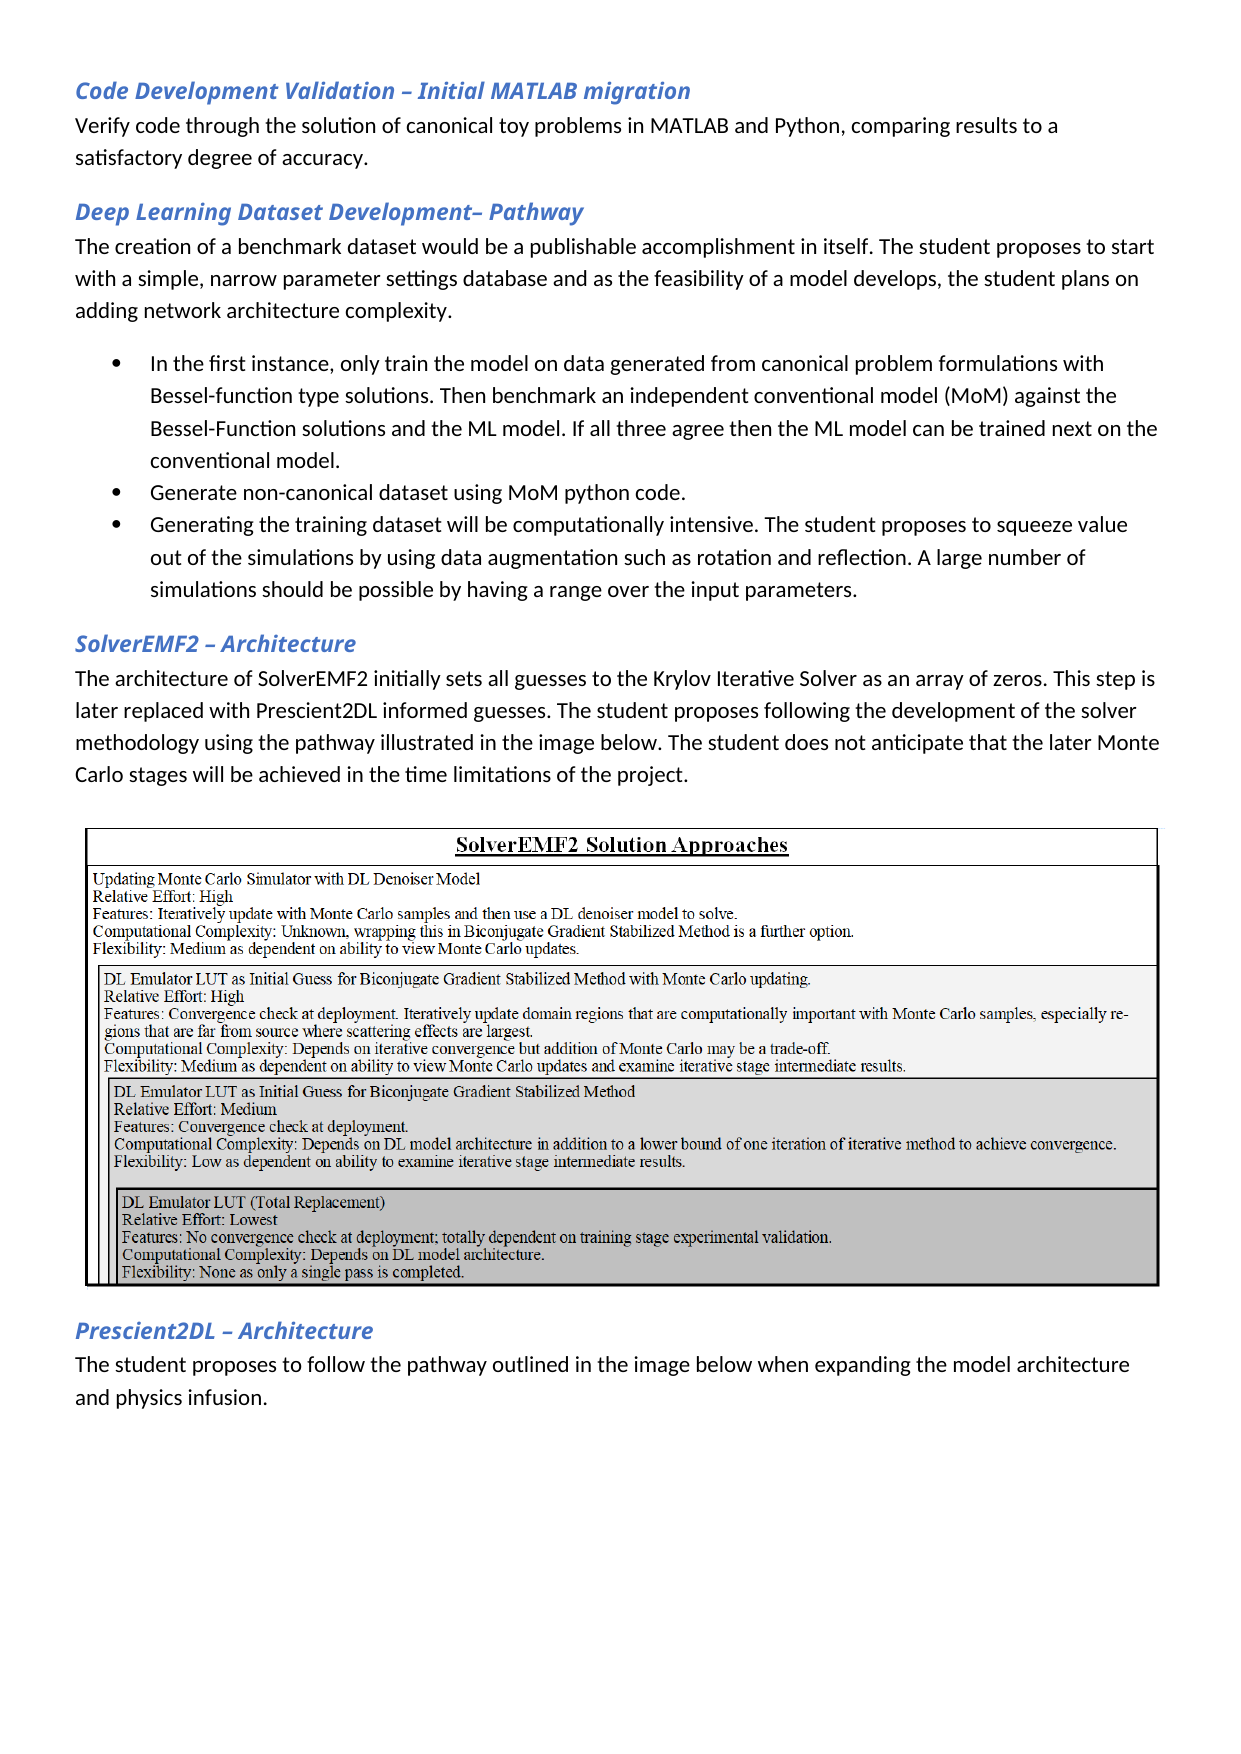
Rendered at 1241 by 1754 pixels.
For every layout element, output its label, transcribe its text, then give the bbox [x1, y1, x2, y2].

list Generate non-canonical dataset using MoM python code. [112, 478, 1165, 506]
text Verify code through the solution of canonical toy problems in MATLAB and Python, comparing results to a satisfactory degree of accuracy. [75, 111, 1165, 171]
subtitle Deep Learning Dataset Development– Pathway [75, 196, 1165, 227]
picture [75, 813, 1166, 1290]
text The architecture of SolverEMF2 initially sets all guesses to the Krylov Iterative Solver as an array of zeros. This step is later replaced with Prescient2DL informed guesses. The student proposes following the development of the solver methodology using the pathway illustrated in the image below. The student does not anticipate that the later Monte Carlo stages will be achieved in the time limitations of the project. [75, 664, 1165, 788]
subtitle SolverEMF2 – Architecture [75, 628, 1165, 659]
list Generating the training dataset will be computationally intensive. The student proposes to squeeze value out of the simulations by using data augmentation such as rotation and reflection. A large number of simulations should be possible by having a range over the input parameters. [112, 510, 1165, 603]
text The student proposes to follow the pathway outlined in the image below when expanding the model architecture and physics infusion. [75, 1351, 1165, 1411]
list In the first instance, only train the model on data generated from canonical problem formulations with Bessel-function type solutions. Then benchmark an independent conventional model (MoM) against the Bessel-Function solutions and the ML model. If all three agree then the ML model can be trained next on the conventional model. [112, 349, 1165, 474]
subtitle Code Development Validation – Initial MATLAB migration [75, 75, 1165, 106]
subtitle Prescient2DL – Architecture [75, 1314, 1165, 1346]
text The creation of a benchmark dataset would be a publishable accomplishment in itself. The student proposes to start with a simple, narrow parameter settings database and as the feasibility of a model develops, the student plans on adding network architecture complexity. [75, 232, 1165, 324]
